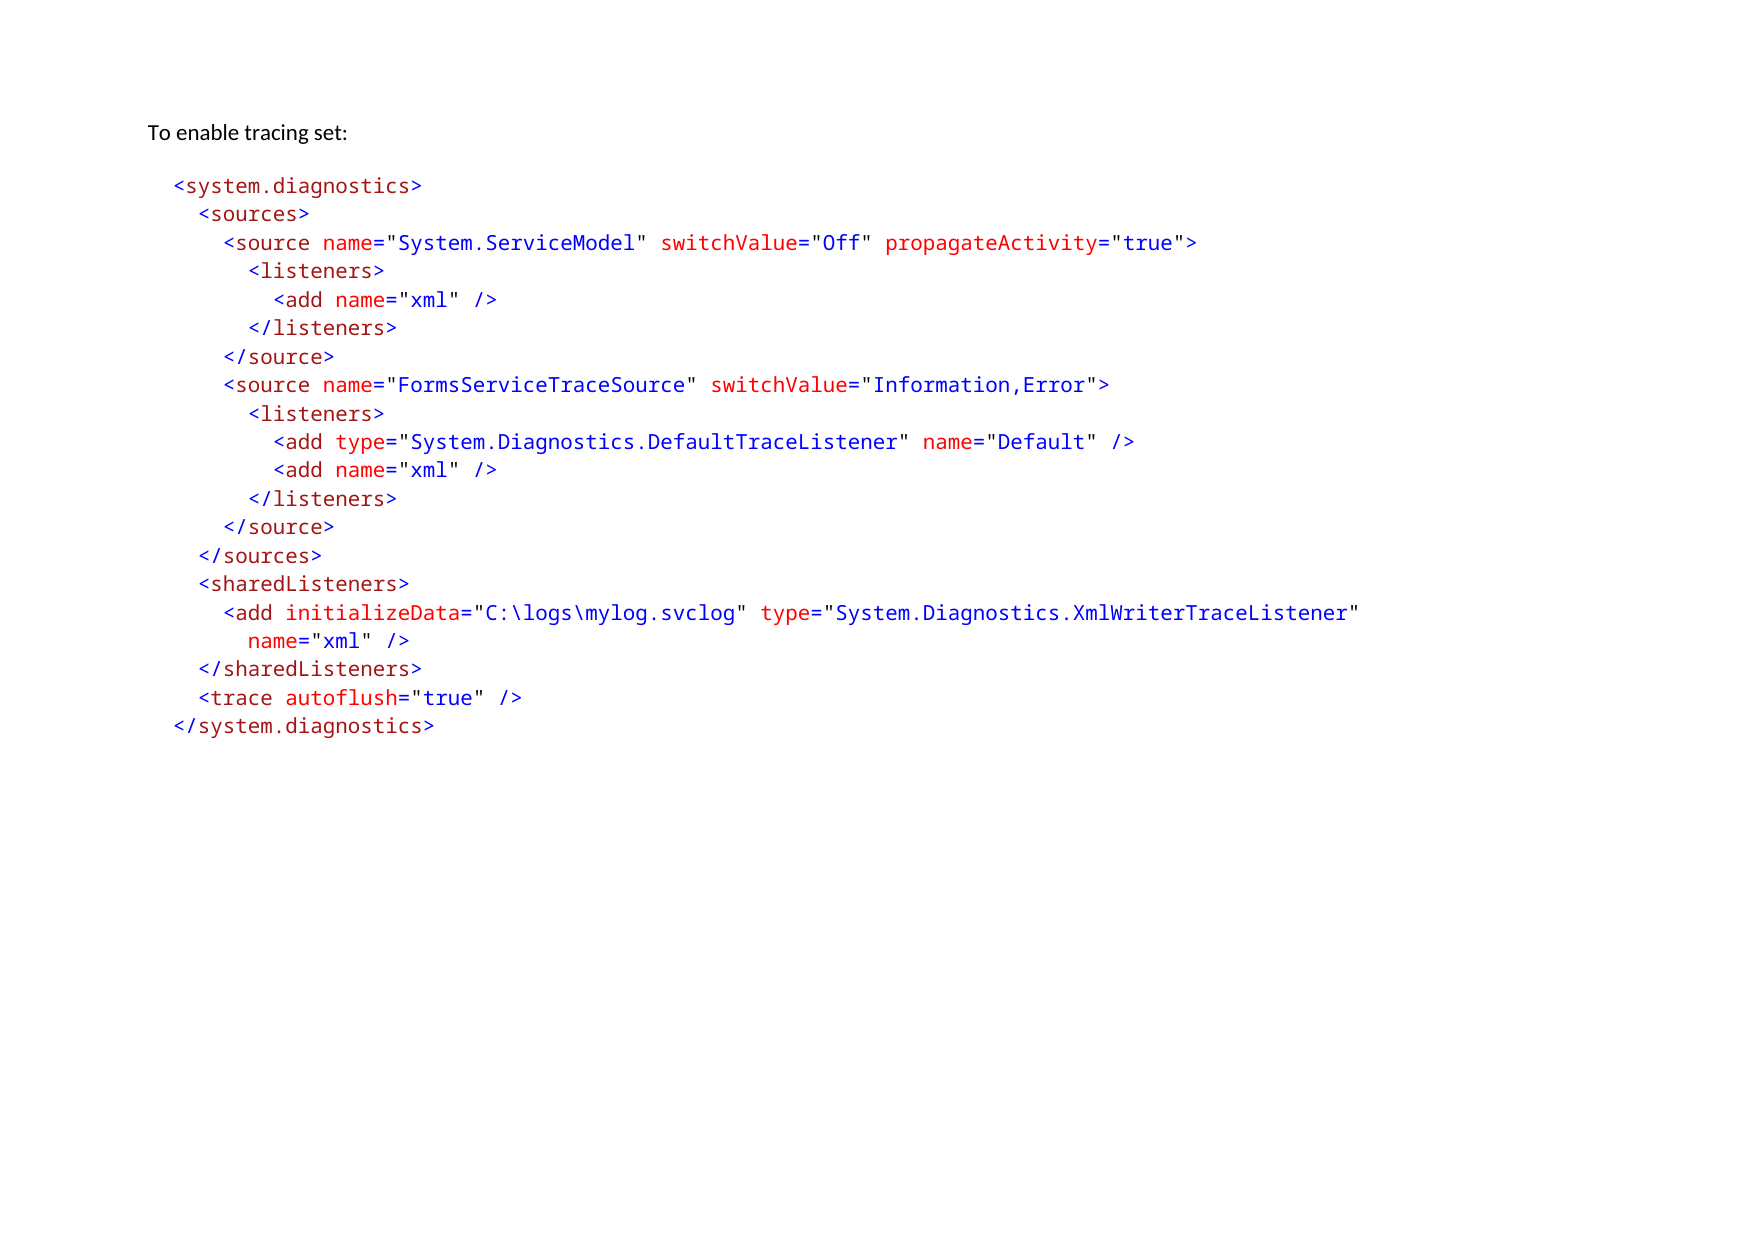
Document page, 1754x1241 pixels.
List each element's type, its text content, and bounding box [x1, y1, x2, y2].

text <system.diagnostics> [148, 171, 1606, 199]
text name="xml" /> [148, 626, 1606, 654]
text </listeners> [148, 484, 1606, 512]
text <add type="System.Diagnostics.DefaultTraceListener" name="Default" /> [148, 427, 1606, 456]
text </listeners> [148, 313, 1606, 342]
text <add name="xml" /> [148, 285, 1606, 313]
text <listeners> [148, 256, 1606, 285]
text <trace autoflush="true" /> [148, 683, 1606, 711]
text <add name="xml" /> [148, 456, 1606, 484]
text <sharedListeners> [148, 569, 1606, 598]
text </source> [148, 512, 1606, 541]
text <source name="System.ServiceModel" switchValue="Off" propagateActivity="true"> [148, 228, 1606, 256]
text </sources> [148, 541, 1606, 569]
text <sources> [148, 199, 1606, 228]
text </sharedListeners> [148, 654, 1606, 683]
text To enable tracing set: [148, 118, 1606, 146]
text <add initializeData="C:\logs\mylog.svclog" type="System.Diagnostics.XmlWriterTraceListener" [148, 598, 1606, 626]
text </source> [148, 342, 1606, 370]
text <listeners> [148, 399, 1606, 427]
text <source name="FormsServiceTraceSource" switchValue="Information,Error"> [148, 370, 1606, 399]
text </system.diagnostics> [148, 711, 1606, 740]
